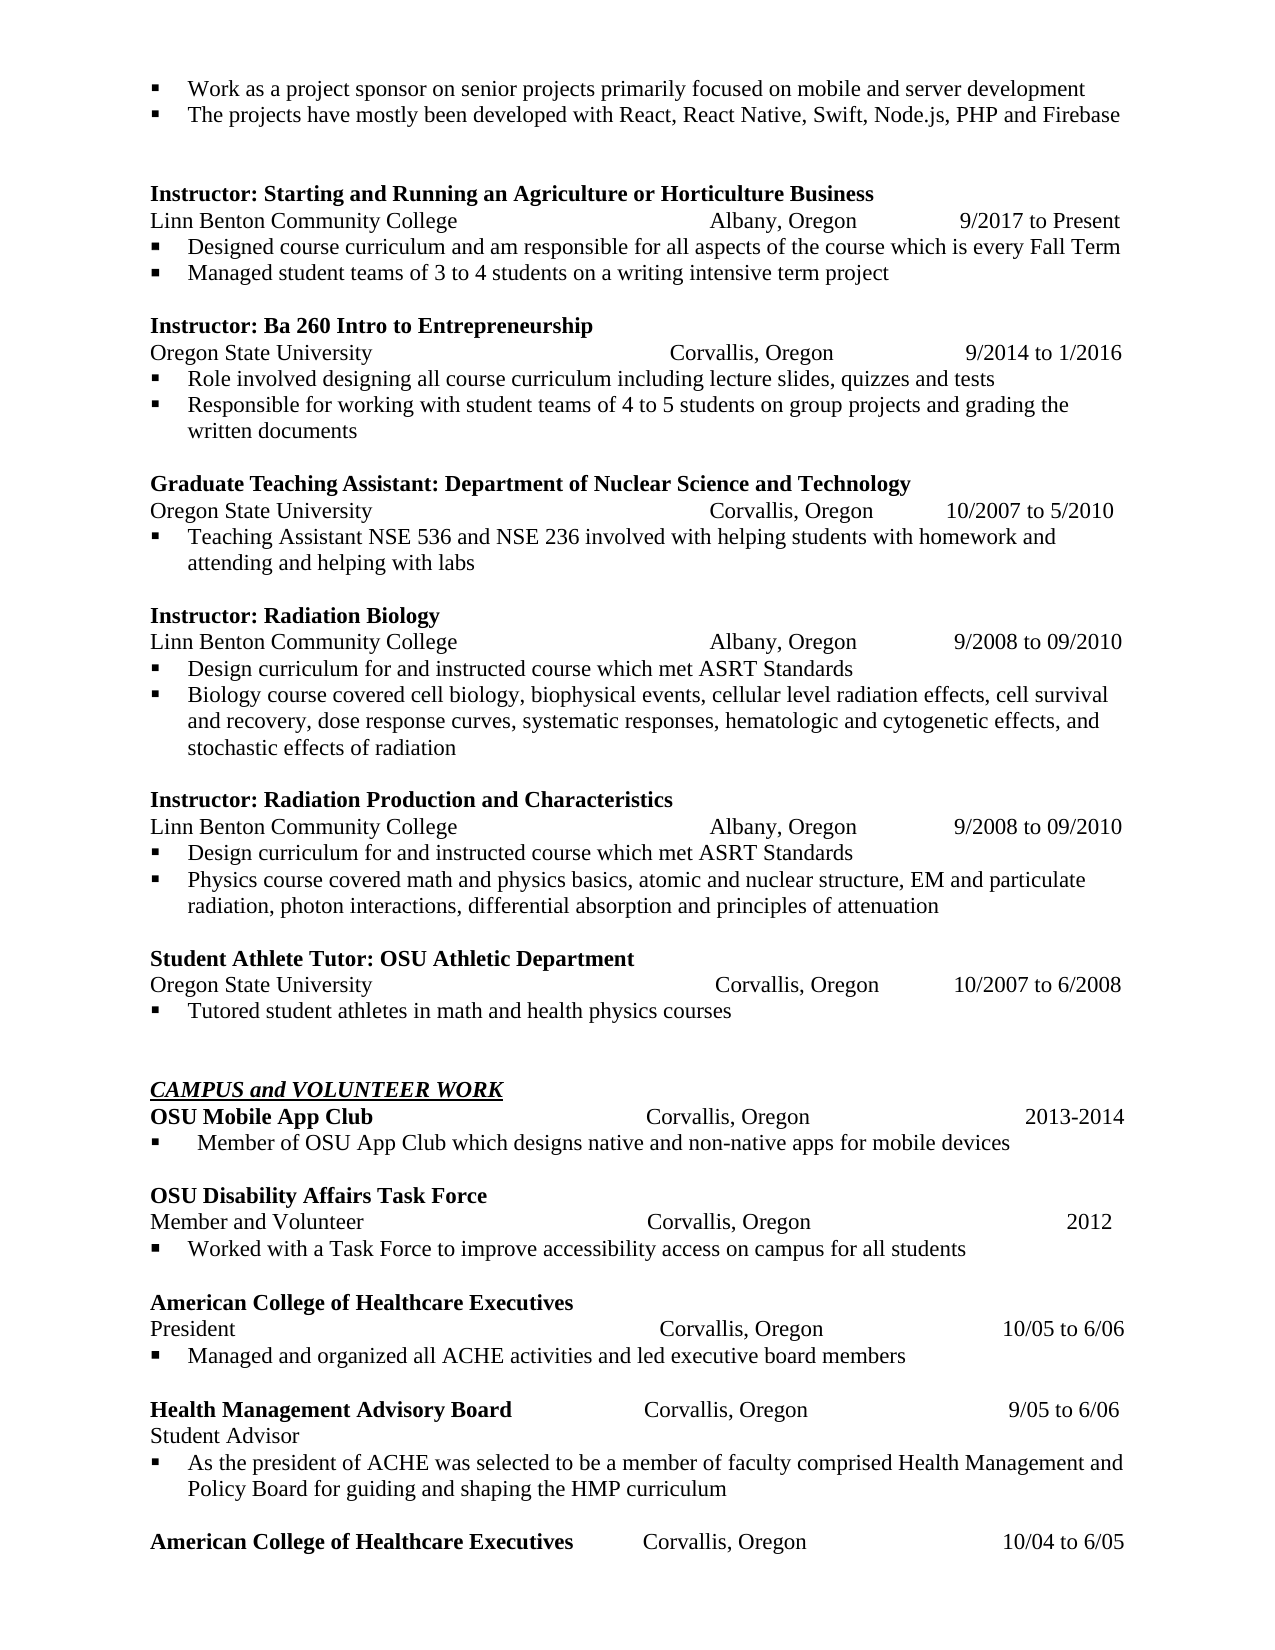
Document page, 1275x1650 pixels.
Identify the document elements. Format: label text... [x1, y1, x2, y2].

list Work as a project sponsor on senior projects primarily focused on mobile and server development [150, 75, 1125, 101]
list Worked with a Task Force to improve accessibility access on campus for all students [150, 1234, 1125, 1289]
text Instructor: Radiation Production and Characteristics [150, 787, 1125, 813]
list Responsible for working with student teams of 4 to 5 students on group projects and grading the written documents [150, 391, 1125, 444]
list Teaching Assistant NSE 536 and NSE 236 involved with helping students with homework and attending and helping with labs [150, 523, 1125, 576]
text Instructor: Radiation Biology [150, 602, 1125, 628]
text Oregon State University Corvallis, Oregon 10/2007 to 5/2010 [150, 497, 1125, 523]
text OSU Mobile App Club Corvallis, Oregon 2013-2014 [150, 1103, 1125, 1129]
list Biology course covered cell biology, biophysical events, cellular level radiation effects, cell survival and recovery, dose response curves, systematic responses, hematologic and cytogenetic effects, and stochastic effects of radiation [150, 681, 1125, 760]
text President Corvallis, Oregon 10/05 to 6/06 [150, 1315, 1125, 1342]
text Oregon State University Corvallis, Oregon 9/2014 to 1/2016 [150, 338, 1125, 365]
text Graduate Teaching Assistant: Department of Nuclear Science and Technology [150, 470, 1125, 497]
text CAMPUS and VOLUNTEER WORK [150, 1076, 1125, 1103]
text Student Advisor [150, 1422, 1125, 1449]
text Instructor: Starting and Running an Agriculture or Horticulture Business [150, 180, 1125, 207]
text Member and Volunteer Corvallis, Oregon 2012 [150, 1208, 1125, 1234]
list Role involved designing all course curriculum including lecture slides, quizzes and tests [150, 365, 1125, 391]
list The projects have mostly been developed with React, React Native, Swift, Node.js, PHP and Firebase [150, 101, 1125, 128]
list Tutored student athletes in math and health physics courses [150, 997, 1125, 1024]
text Linn Benton Community College Albany, Oregon 9/2008 to 09/2010 [150, 813, 1125, 839]
text OSU Disability Affairs Task Force [150, 1182, 1125, 1208]
list Managed student teams of 3 to 4 students on a writing intensive term project [150, 259, 1125, 286]
text American College of Healthcare Executives [150, 1289, 1125, 1315]
text Linn Benton Community College Albany, Oregon 9/2008 to 09/2010 [150, 628, 1125, 655]
text Health Management Advisory Board Corvallis, Oregon 9/05 to 6/06 [150, 1396, 1125, 1422]
text American College of Healthcare Executives Corvallis, Oregon 10/04 to 6/05 [150, 1528, 1125, 1554]
list Physics course covered math and physics basics, atomic and nuclear structure, EM and particulate radiation, photon interactions, differential absorption and principles of attenuation [150, 866, 1125, 918]
list Design curriculum for and instructed course which met ASRT Standards [150, 839, 1125, 866]
list Managed and organized all ACHE activities and led executive board members [150, 1342, 1125, 1368]
list Design curriculum for and instructed course which met ASRT Standards [150, 655, 1125, 681]
list As the president of ACHE was selected to be a member of faculty comprised Health Management and Policy Board for guiding and shaping the HMP curriculum [150, 1449, 1125, 1501]
text Student Athlete Tutor: OSU Athletic Department [150, 945, 1125, 971]
list Designed course curriculum and am responsible for all aspects of the course which is every Fall Term [150, 233, 1125, 259]
list Member of OSU App Club which designs native and non-native apps for mobile devices [150, 1129, 1125, 1156]
text Instructor: Ba 260 Intro to Entrepreneurship [150, 312, 1125, 338]
text Oregon State University Corvallis, Oregon 10/2007 to 6/2008 [150, 971, 1125, 997]
text Linn Benton Community College Albany, Oregon 9/2017 to Present [150, 207, 1125, 233]
